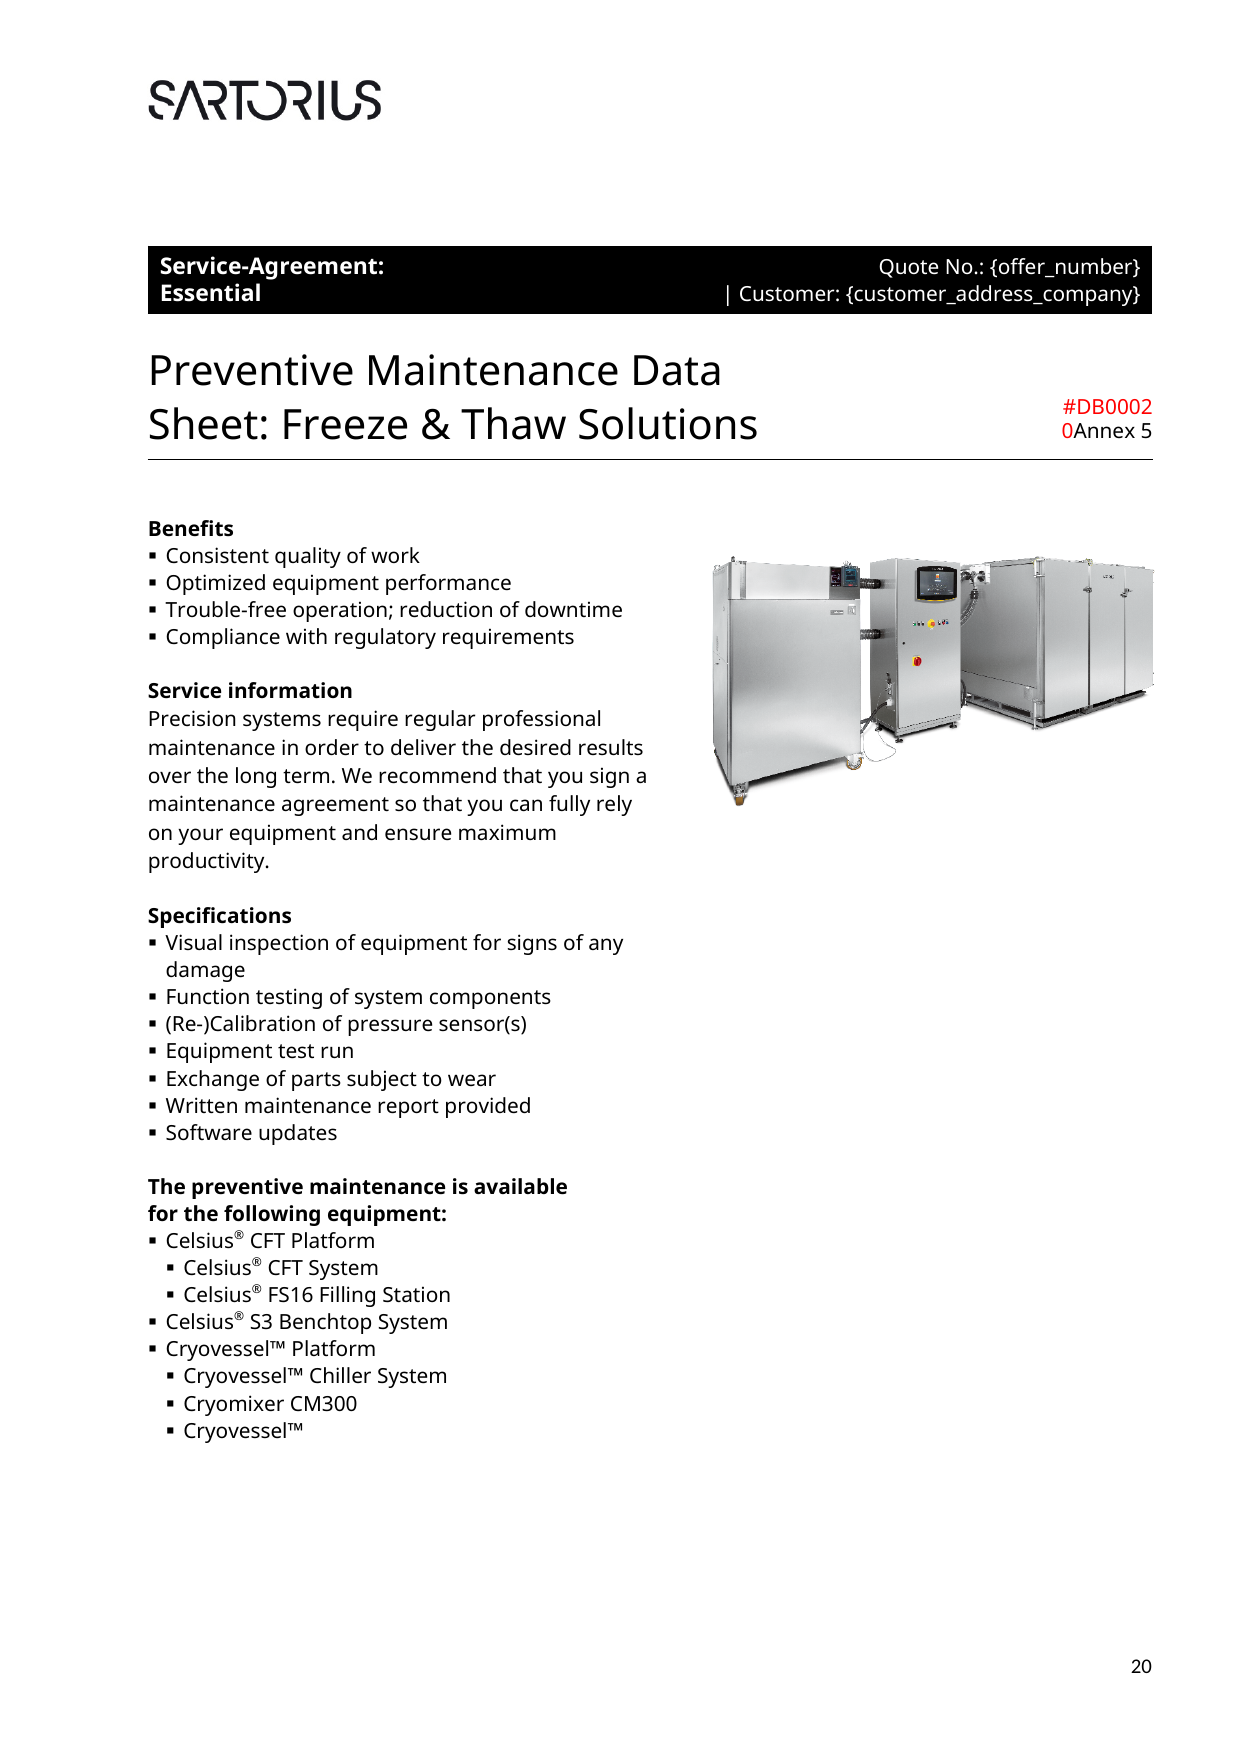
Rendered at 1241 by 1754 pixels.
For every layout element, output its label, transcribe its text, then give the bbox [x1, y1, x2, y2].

list Cryomixer CM300 [165, 1389, 1152, 1416]
text Precision systems require regular professional maintenance in order to deliver the desired results over the long term. We recommend that you sign a maintenance agreement so that you can fully rely on your equipment and ensure maximum productivity. [148, 704, 650, 875]
list Trouble-free operation; reduction of downtime [148, 596, 679, 623]
list Cryovessel™ Chiller System [165, 1362, 1152, 1389]
text The preventive maintenance is available for the following equipment: [148, 1173, 679, 1227]
list Consistent quality of work [148, 542, 679, 569]
picture [662, 523, 1180, 831]
list Celsius® FS16 Filling Station [165, 1281, 1152, 1308]
text Benefits [148, 514, 679, 542]
list Software updates [148, 1118, 679, 1146]
list (Re-)Calibration of pressure sensor(s) [148, 1010, 679, 1037]
text Service information [148, 677, 679, 704]
table_header #DB00020Annex 5 [1047, 342, 1152, 459]
list Equipment test run [148, 1037, 679, 1064]
list Cryovessel™ Platform [148, 1335, 679, 1362]
list Celsius® CFT Platform [148, 1227, 679, 1254]
list Compliance with regulatory requirements [148, 623, 679, 650]
list Function testing of system components [148, 983, 679, 1010]
table_header Preventive Maintenance Data Sheet: Freeze & Thaw Solutions [148, 342, 1047, 459]
picture [109, 40, 420, 159]
text Specifications [148, 902, 679, 929]
list Celsius® CFT System [165, 1254, 1152, 1281]
list Cryovessel™ [165, 1416, 1152, 1443]
list Celsius® S3 Benchtop System [148, 1308, 679, 1335]
list Visual inspection of equipment for signs of any damage [148, 929, 679, 983]
list Optimized equipment performance [148, 569, 679, 596]
list Exchange of parts subject to wear [148, 1064, 679, 1091]
list Written maintenance report provided [148, 1091, 679, 1118]
